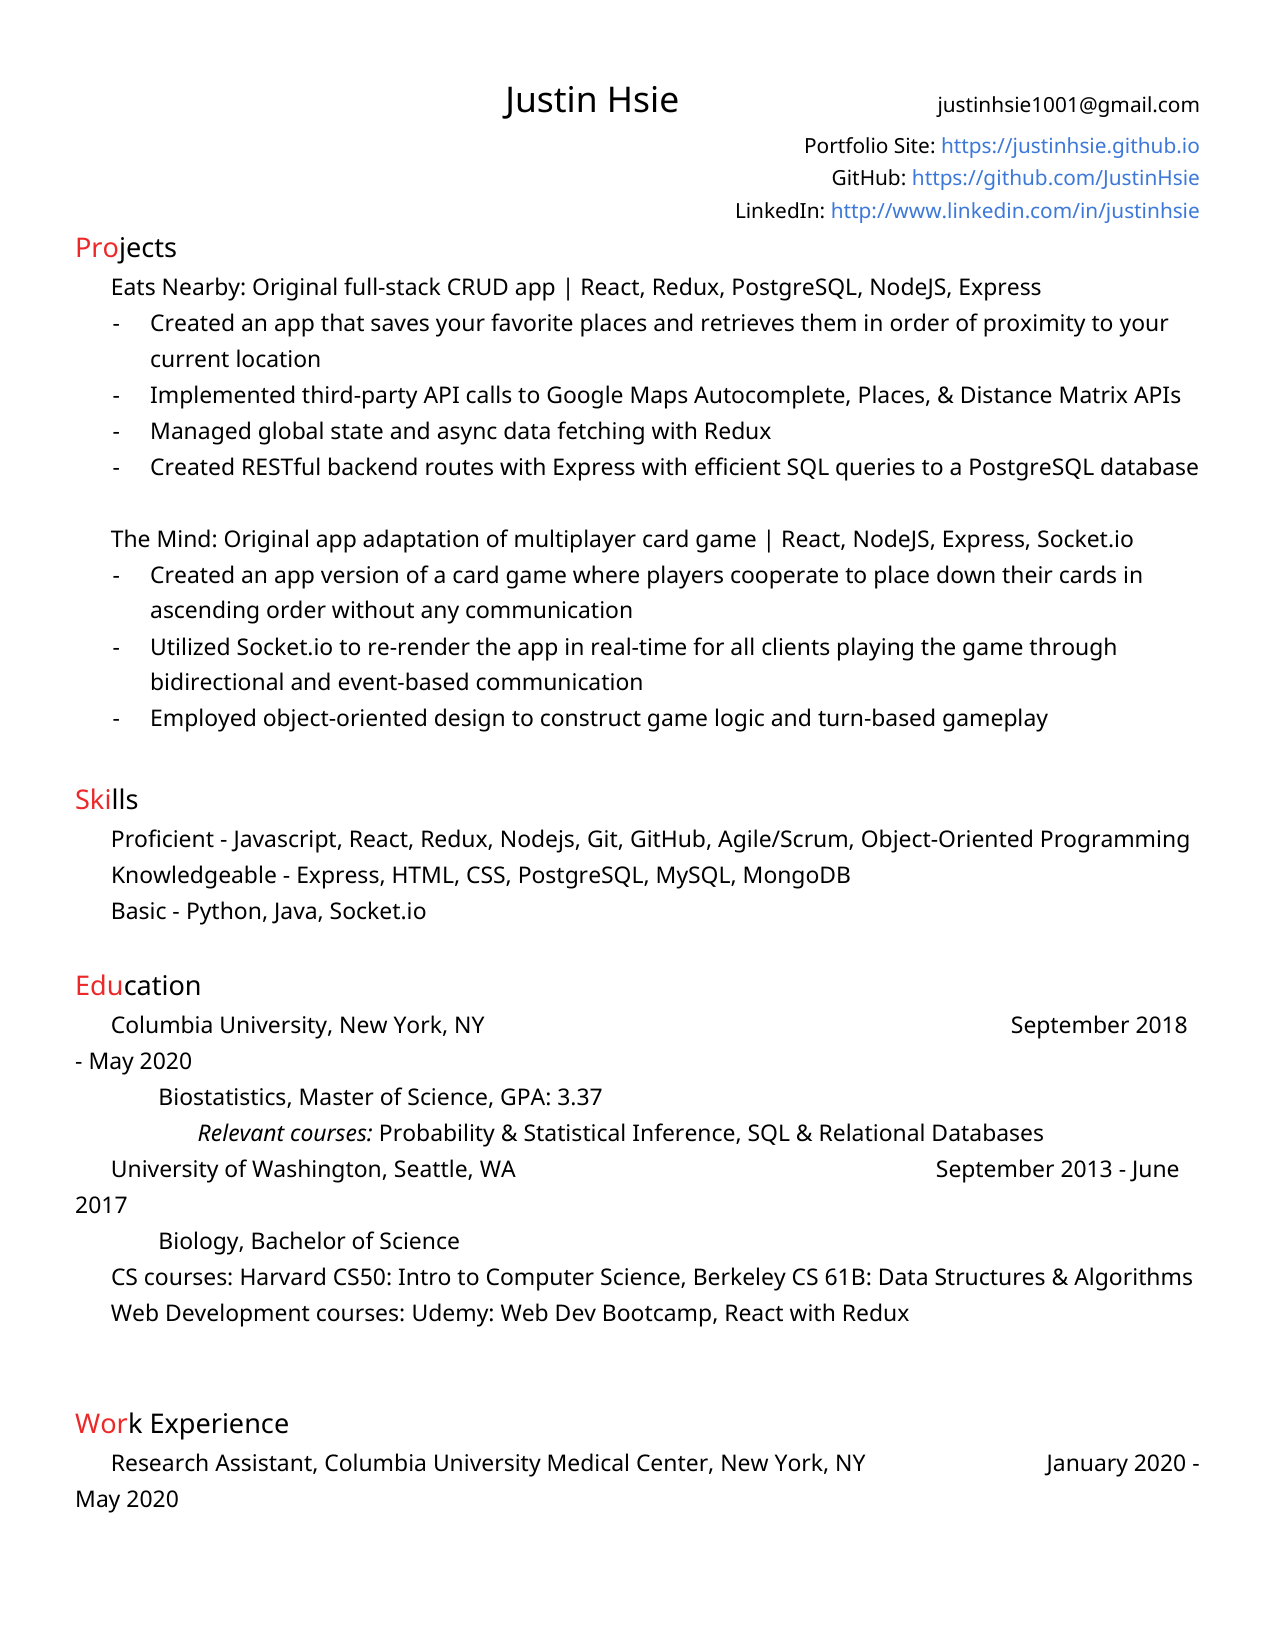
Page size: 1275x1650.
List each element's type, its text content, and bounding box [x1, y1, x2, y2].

text Eats Nearby: Original full-stack CRUD app | React, Redux, PostgreSQL, NodeJS, Express [75, 271, 1200, 302]
list Employed object-oriented design to construct game logic and turn-based gameplay [112, 702, 1200, 733]
text Knowledgeable - Express, HTML, CSS, PostgreSQL, MySQL, MongoDB [75, 859, 1200, 890]
text Basic - Python, Java, Socket.io [75, 895, 1200, 926]
list Managed global state and async data fetching with Redux [112, 415, 1200, 446]
text Research Assistant, Columbia University Medical Center, New York, NY January 2020 - May 2020 [75, 1447, 1200, 1514]
text Web Development courses: Udemy: Web Dev Bootcamp, React with Redux [75, 1297, 1200, 1364]
text LinkedIn: http://www.linkedin.com/in/justinhsie [75, 196, 1200, 224]
text Projects [75, 229, 1200, 266]
list Created an app that saves your favorite places and retrieves them in order of proximity to your current location [112, 307, 1200, 374]
text The Mind: Original app adaptation of multiplayer card game | React, NodeJS, Express, Socket.io [75, 523, 1200, 554]
list Created RESTful backend routes with Express with efficient SQL queries to a PostgreSQL database [112, 451, 1200, 482]
text Proficient - Javascript, React, Redux, Nodejs, Git, GitHub, Agile/Scrum, Object-Oriented Programming [75, 823, 1200, 854]
text Portfolio Site: https://justinhsie.github.io [75, 131, 1200, 159]
list Implemented third-party API calls to Google Maps Autocomplete, Places, & Distance Matrix APIs [112, 379, 1200, 410]
text GitHub: https://github.com/JustinHsie [75, 163, 1200, 192]
text CS courses: Harvard CS50: Intro to Computer Science, Berkeley CS 61B: Data Structures & Algorithms [75, 1261, 1200, 1292]
text Education [75, 967, 1200, 1004]
text Relevant courses: Probability & Statistical Inference, SQL & Relational Databases [150, 1117, 1200, 1148]
list Utilized Socket.io to re-render the app in real-time for all clients playing the game through bidirectional and event-based communication [112, 630, 1200, 698]
text Justin Hsie justinhsie1001@gmail.com [75, 75, 1200, 123]
text University of Washington, Seattle, WA September 2013 - June 2017 [75, 1153, 1200, 1220]
text Work Experience [75, 1404, 1200, 1441]
text Skills [75, 781, 1200, 817]
text Columbia University, New York, NY September 2018 - May 2020 [75, 1009, 1200, 1076]
text Biostatistics, Master of Science, GPA: 3.37 [75, 1081, 1200, 1112]
text Biology, Bachelor of Science [75, 1225, 1200, 1256]
list Created an app version of a card game where players cooperate to place down their cards in ascending order without any communication [112, 558, 1200, 626]
